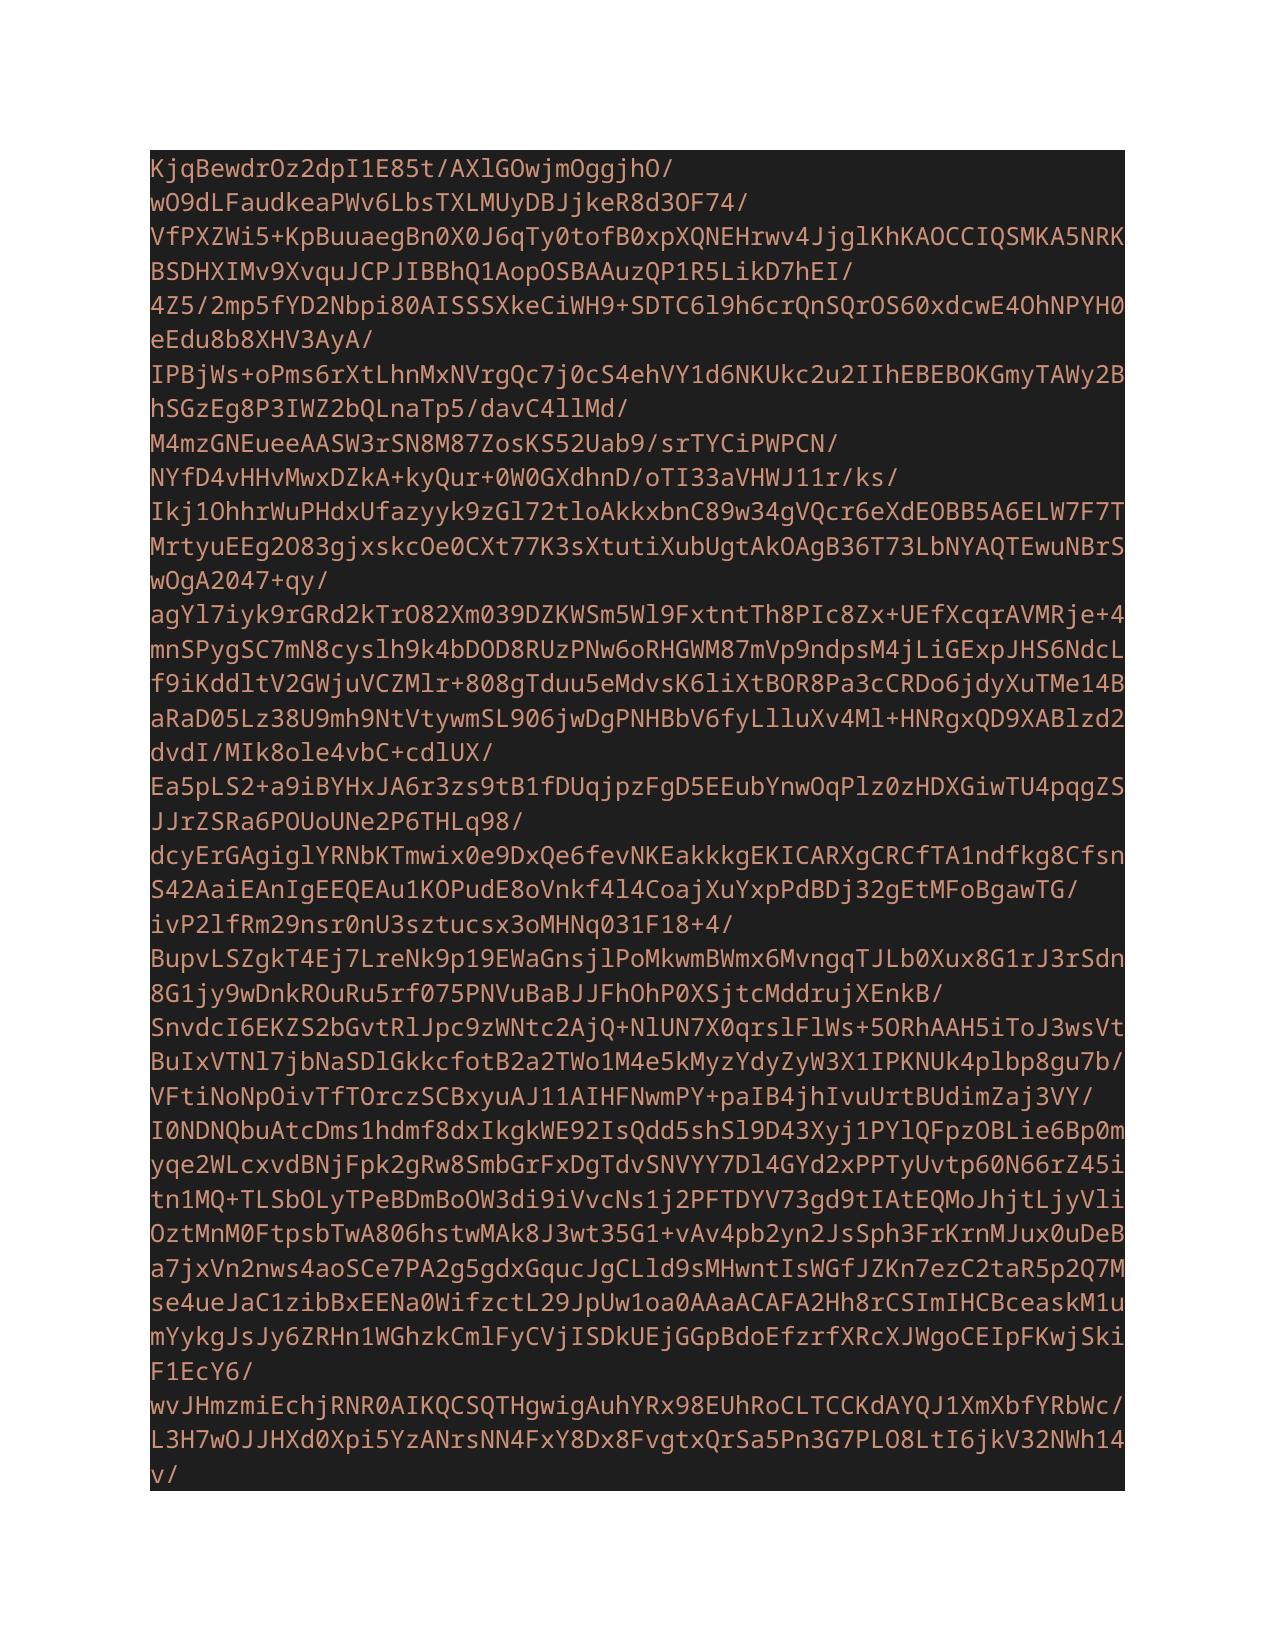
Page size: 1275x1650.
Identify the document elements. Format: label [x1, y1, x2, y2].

text [150, 150, 1125, 1491]
